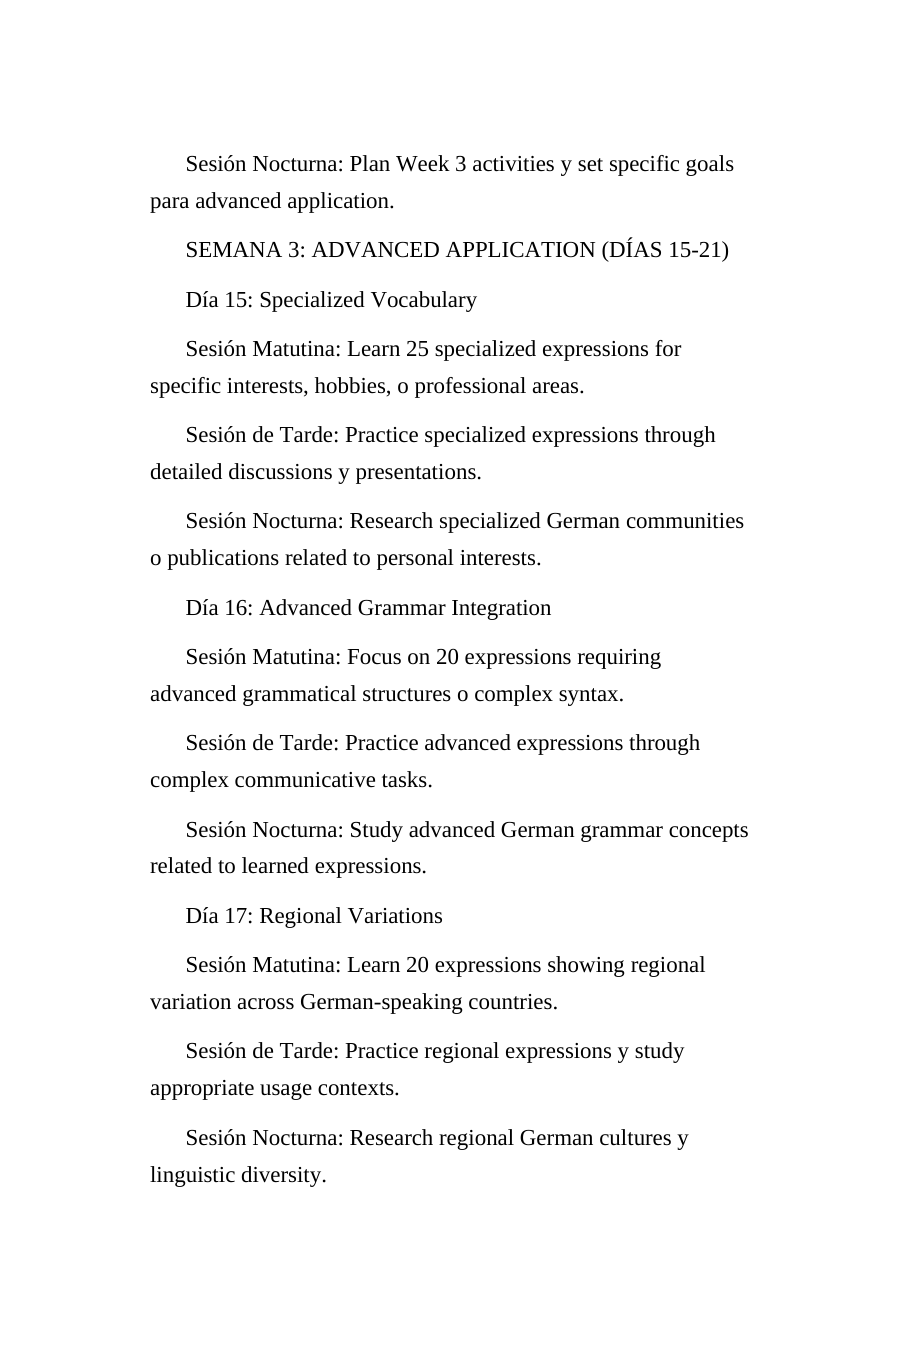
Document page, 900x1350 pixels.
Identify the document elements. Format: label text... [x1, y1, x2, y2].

text Sesión Matutina: Focus on 20 expressions requiring advanced grammatical structures o complex syntax. [150, 643, 750, 706]
text Sesión Matutina: Learn 20 expressions showing regional variation across German-speaking countries. [150, 951, 750, 1014]
text Sesión de Tarde: Practice advanced expressions through complex communicative tasks. [150, 729, 750, 793]
text Sesión Nocturna: Research regional German cultures y linguistic diversity. [150, 1124, 750, 1187]
text Sesión Nocturna: Plan Week 3 activities y set specific goals para advanced application. [150, 150, 750, 213]
text Sesión de Tarde: Practice specialized expressions through detailed discussions y presentations. [150, 421, 750, 484]
text Sesión Nocturna: Research specialized German communities o publications related to personal interests. [150, 507, 750, 571]
text SEMANA 3: ADVANCED APPLICATION (DÍAS 15-21) [150, 236, 750, 263]
text Sesión Matutina: Learn 25 specialized expressions for specific interests, hobbies, o professional areas. [150, 335, 750, 398]
text Sesión de Tarde: Practice regional expressions y study appropriate usage contexts. [150, 1037, 750, 1101]
text Día 16: Advanced Grammar Integration [150, 594, 750, 620]
text Día 15: Specialized Vocabulary [150, 286, 750, 312]
text Día 17: Regional Variations [150, 902, 750, 928]
text Sesión Nocturna: Study advanced German grammar concepts related to learned expressions. [150, 816, 750, 879]
